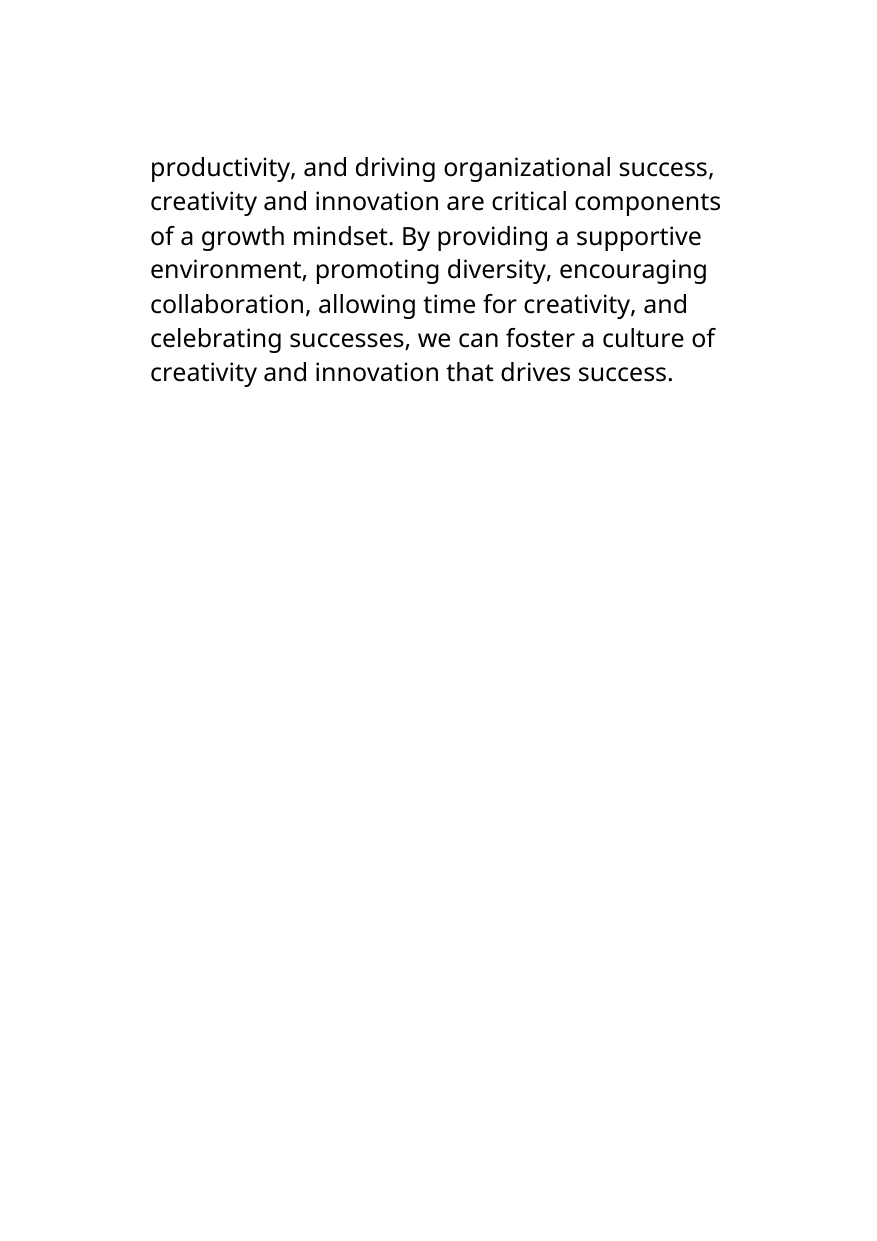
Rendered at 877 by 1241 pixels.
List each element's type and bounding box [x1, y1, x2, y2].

text [150, 150, 727, 388]
